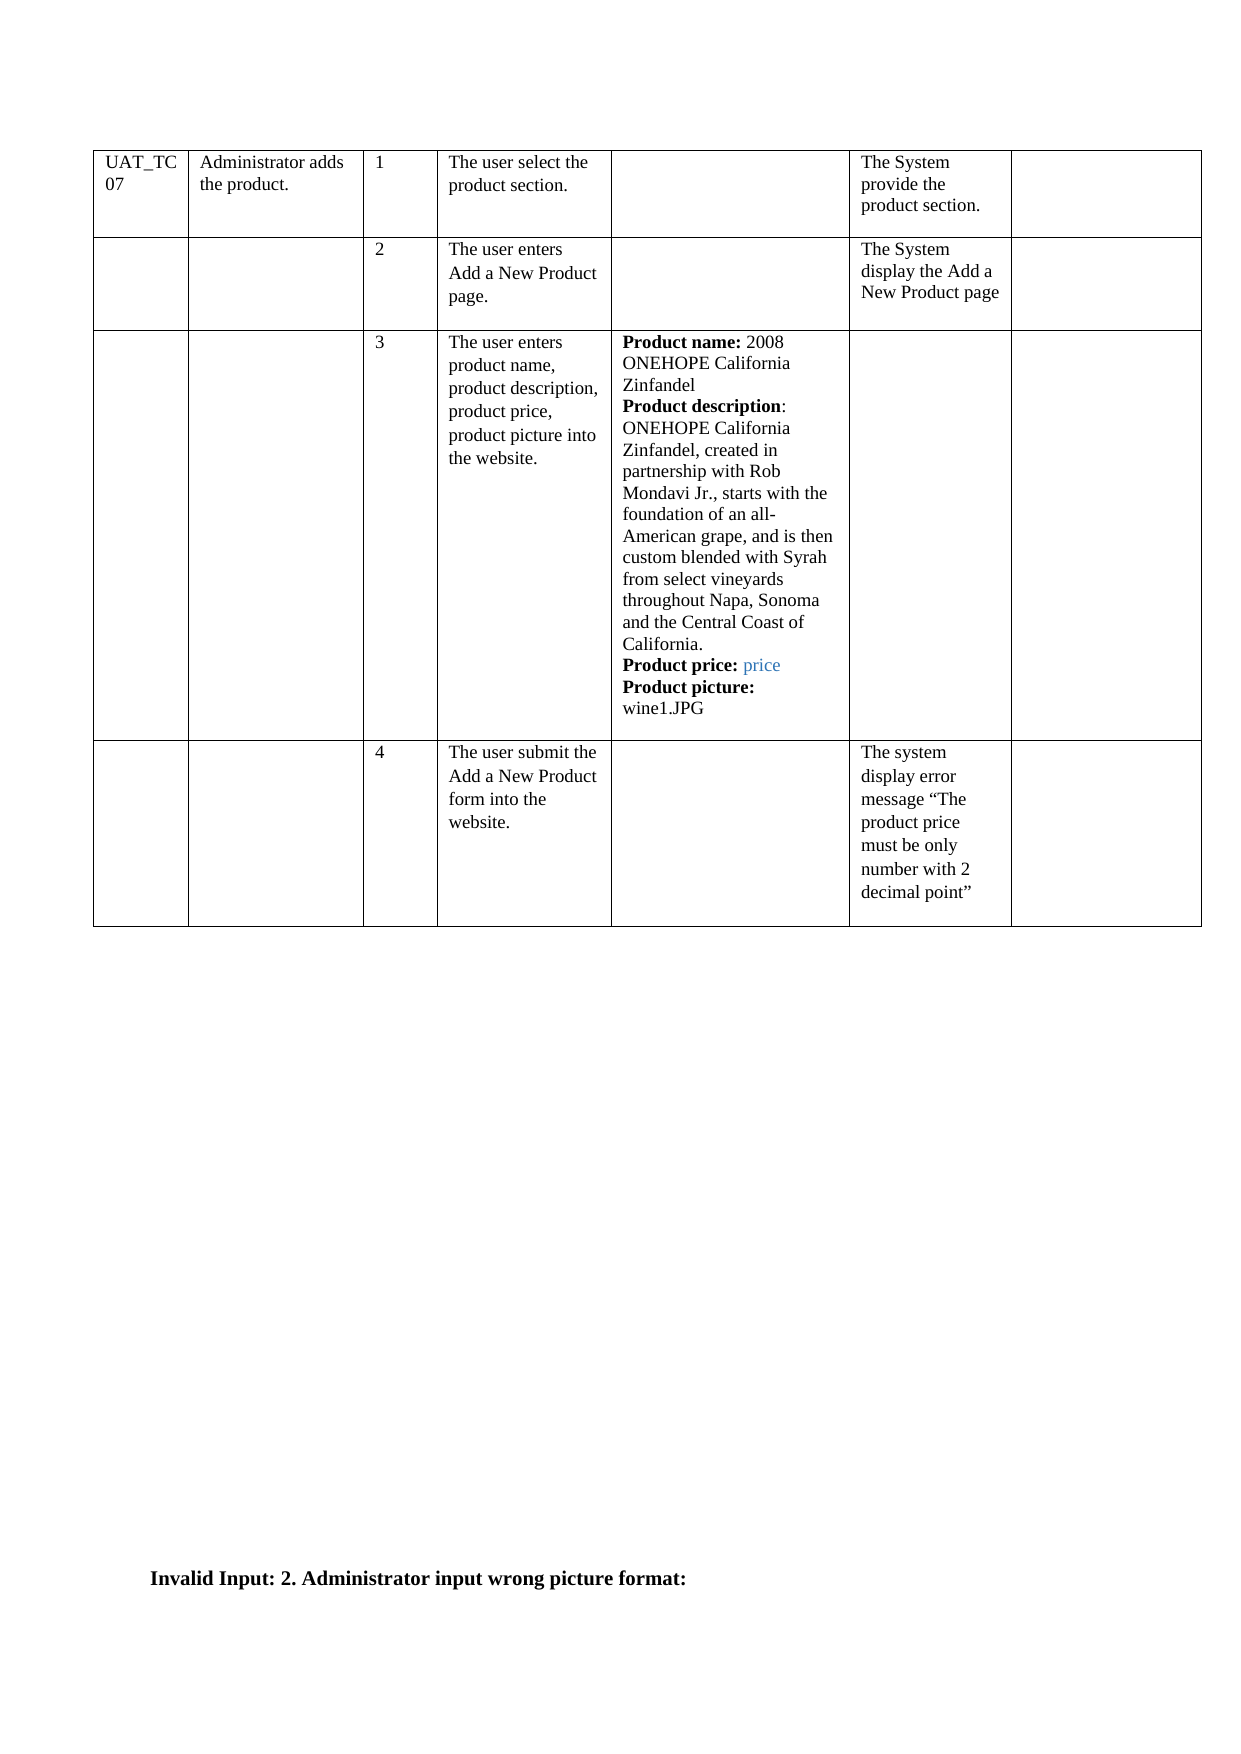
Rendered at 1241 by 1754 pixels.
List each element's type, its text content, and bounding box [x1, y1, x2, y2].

table_cell [612, 238, 849, 329]
table_cell 3 [364, 331, 437, 740]
table_cell [612, 741, 849, 926]
table_cell The user select the product section. [438, 151, 611, 237]
table_cell The System display the Add a New Product page [850, 238, 1011, 329]
table_cell Administrator adds the product. [189, 151, 363, 237]
table_cell UAT_TC 07 [94, 151, 188, 237]
table_cell The system display error message “The product price must be only number with 2 decimal point” [850, 741, 1011, 926]
table_cell [1012, 331, 1201, 740]
table_cell [94, 238, 188, 329]
table_cell The user submit the Add a New Product form into the website. [438, 741, 611, 926]
table_cell [1012, 151, 1201, 237]
table_cell The user enters Add a New Product page. [438, 238, 611, 329]
table_cell 4 [364, 741, 437, 926]
table_cell [850, 331, 1011, 740]
table_cell [612, 151, 849, 237]
table_cell [189, 238, 363, 329]
table_cell [1012, 238, 1201, 329]
table_cell [189, 331, 363, 740]
table_cell [94, 741, 188, 926]
text Invalid Input: 2. Administrator input wrong picture format: [150, 1566, 1090, 1590]
table_cell The user enters product name, product description, product price, product picture into the website. [438, 331, 611, 740]
table_cell 1 [364, 151, 437, 237]
table_cell [1012, 741, 1201, 926]
table_cell Product name: 2008 ONEHOPE California Zinfandel Product description: ONEHOPE California Zinfandel, created in partnership with Rob Mondavi Jr., starts with the foundation of an all-American grape, and is then custom blended with Syrah from select vineyards throughout Napa, Sonoma and the Central Coast of California. Product price: price Product picture: wine1.JPG [612, 331, 849, 740]
table_cell 2 [364, 238, 437, 329]
table_cell [94, 331, 188, 740]
table_cell The System provide the product section. [850, 151, 1011, 237]
table_cell [189, 741, 363, 926]
